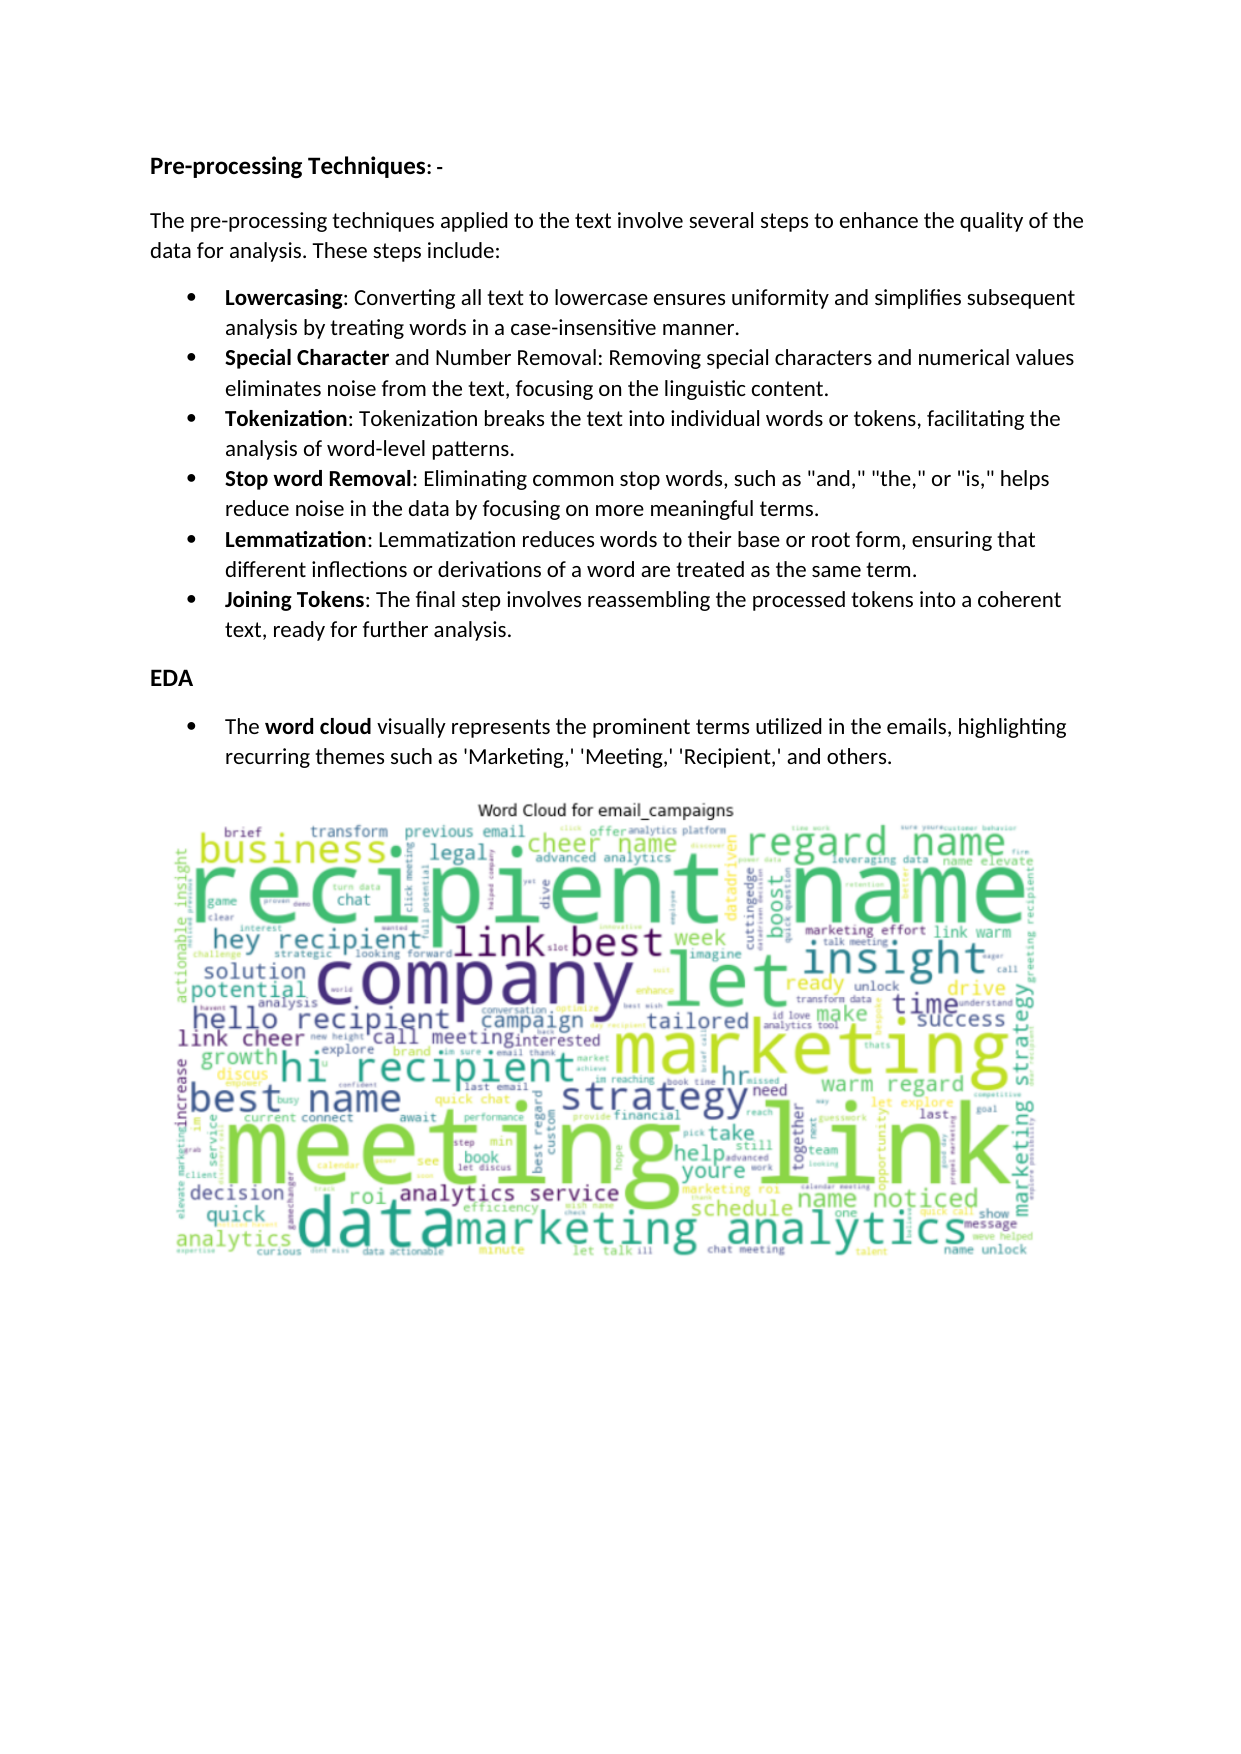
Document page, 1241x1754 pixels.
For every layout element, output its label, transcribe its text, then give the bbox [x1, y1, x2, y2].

text EDA [150, 662, 1090, 693]
list Tokenization: Tokenization breaks the text into individual words or tokens, facilitating the analysis of word-level patterns. [187, 404, 1090, 462]
list Stop word Removal: Eliminating common stop words, such as "and," "the," or "is," helps reduce noise in the data by focusing on more meaningful terms. [187, 464, 1090, 522]
list The word cloud visually represents the prominent terms utilized in the emails, highlighting recurring themes such as 'Marketing,' 'Meeting,' 'Recipient,' and others. [187, 712, 1090, 770]
list Lemmatization: Lemmatization reduces words to their base or root form, ensuring that different inflections or derivations of a word are treated as the same term. [187, 525, 1090, 583]
text The pre-processing techniques applied to the text involve several steps to enhance the quality of the data for analysis. These steps include: [150, 206, 1090, 264]
list Special Character and Number Removal: Removing special characters and numerical values eliminates noise from the text, focusing on the linguistic content. [187, 343, 1090, 402]
text Pre-processing Techniques: - [150, 150, 1090, 181]
list Lowercasing: Converting all text to lowercase ensures uniformity and simplifies subsequent analysis by treating words in a case-insensitive manner. [187, 283, 1090, 341]
picture [150, 788, 1091, 1294]
list Joining Tokens: The final step involves reassembling the processed tokens into a coherent text, ready for further analysis. [187, 585, 1090, 643]
